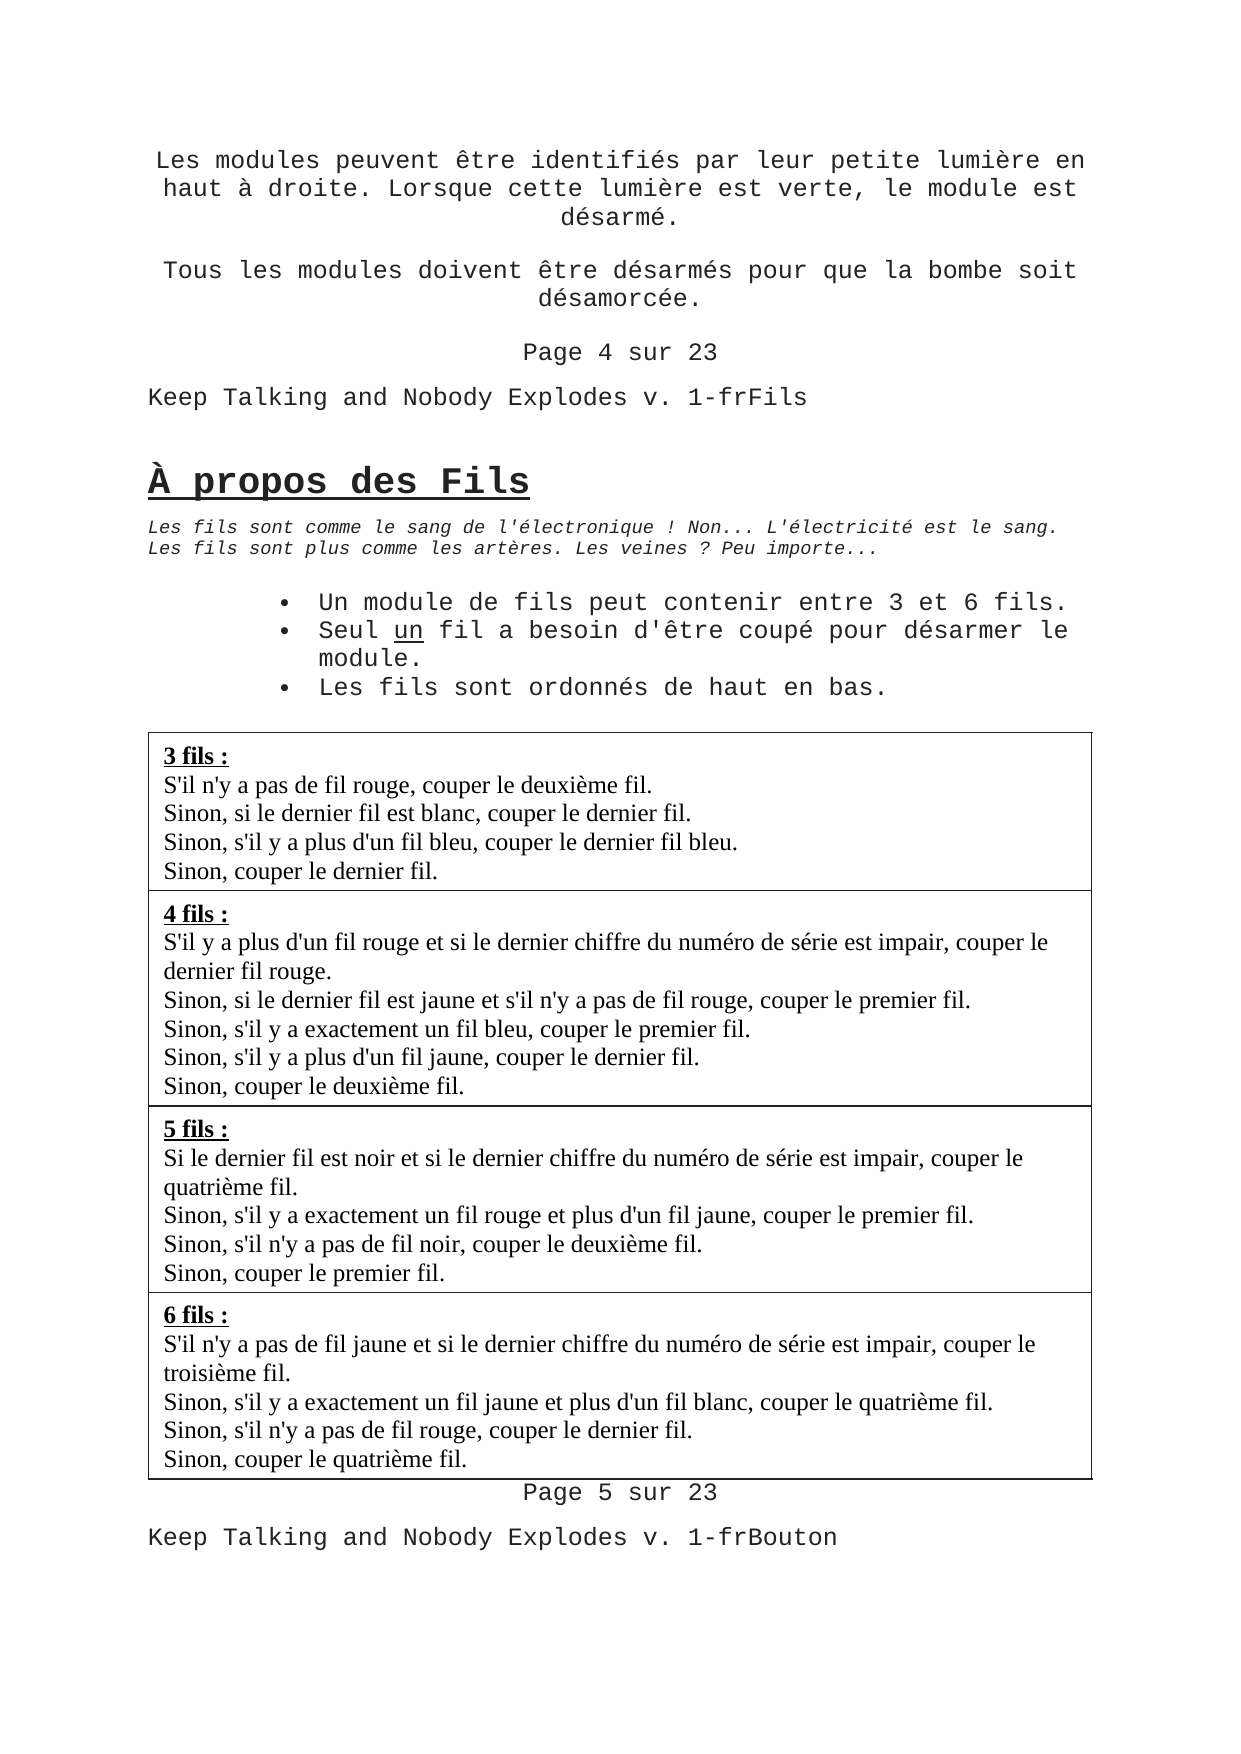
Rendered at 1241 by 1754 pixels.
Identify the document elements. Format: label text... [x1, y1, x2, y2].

text Tous les modules doivent être désarmés pour que la bombe soit désamorcée. [148, 258, 1093, 314]
text Page 4 sur 23 [148, 339, 1093, 368]
list Les fils sont ordonnés de haut en bas. [281, 674, 1093, 703]
list Seul un fil a besoin d'être coupé pour désarmer le module. [281, 618, 1093, 674]
table_cell 5 fils : Si le dernier fil est noir et si le dernier chiffre du numéro de série est impair, couper le quatrième fil. Sinon, s'il y a exactement un fil rouge et plus d'un fil jaune, couper le premier fil. Sinon, s'il n'y a pas de fil noir, couper le deuxième fil. Sinon, couper le premier fil. [149, 1107, 1091, 1292]
text Page 5 sur 23 [148, 1480, 1093, 1508]
table_cell 6 fils : S'il n'y a pas de fil jaune et si le dernier chiffre du numéro de série est impair, couper le troisième fil. Sinon, s'il y a exactement un fil jaune et plus d'un fil blanc, couper le quatrième fil. Sinon, s'il n'y a pas de fil rouge, couper le dernier fil. Sinon, couper le quatrième fil. [149, 1293, 1091, 1478]
text Les fils sont comme le sang de l'électronique ! Non... L'électricité est le sang. Les fils sont plus comme les artères. Les veines ? Peu importe... [148, 518, 1093, 560]
list Un module de fils peut contenir entre 3 et 6 fils. [281, 589, 1093, 618]
text Les modules peuvent être identifiés par leur petite lumière en haut à droite. Lorsque cette lumière est verte, le module est désarmé. [148, 148, 1093, 233]
text Keep Talking and Nobody Explodes v. 1-frFils [148, 384, 1093, 413]
text À propos des Fils [148, 463, 1093, 505]
table_cell 4 fils : S'il y a plus d'un fil rouge et si le dernier chiffre du numéro de série est impair, couper le dernier fil rouge. Sinon, si le dernier fil est jaune et s'il n'y a pas de fil rouge, couper le premier fil. Sinon, s'il y a exactement un fil bleu, couper le premier fil. Sinon, s'il y a plus d'un fil jaune, couper le dernier fil. Sinon, couper le deuxième fil. [149, 891, 1091, 1105]
table_header 3 fils : S'il n'y a pas de fil rouge, couper le deuxième fil. Sinon, si le dernier fil est blanc, couper le dernier fil. Sinon, s'il y a plus d'un fil bleu, couper le dernier fil bleu. Sinon, couper le dernier fil. [149, 733, 1091, 890]
text Keep Talking and Nobody Explodes v. 1-frBouton [148, 1525, 1093, 1553]
